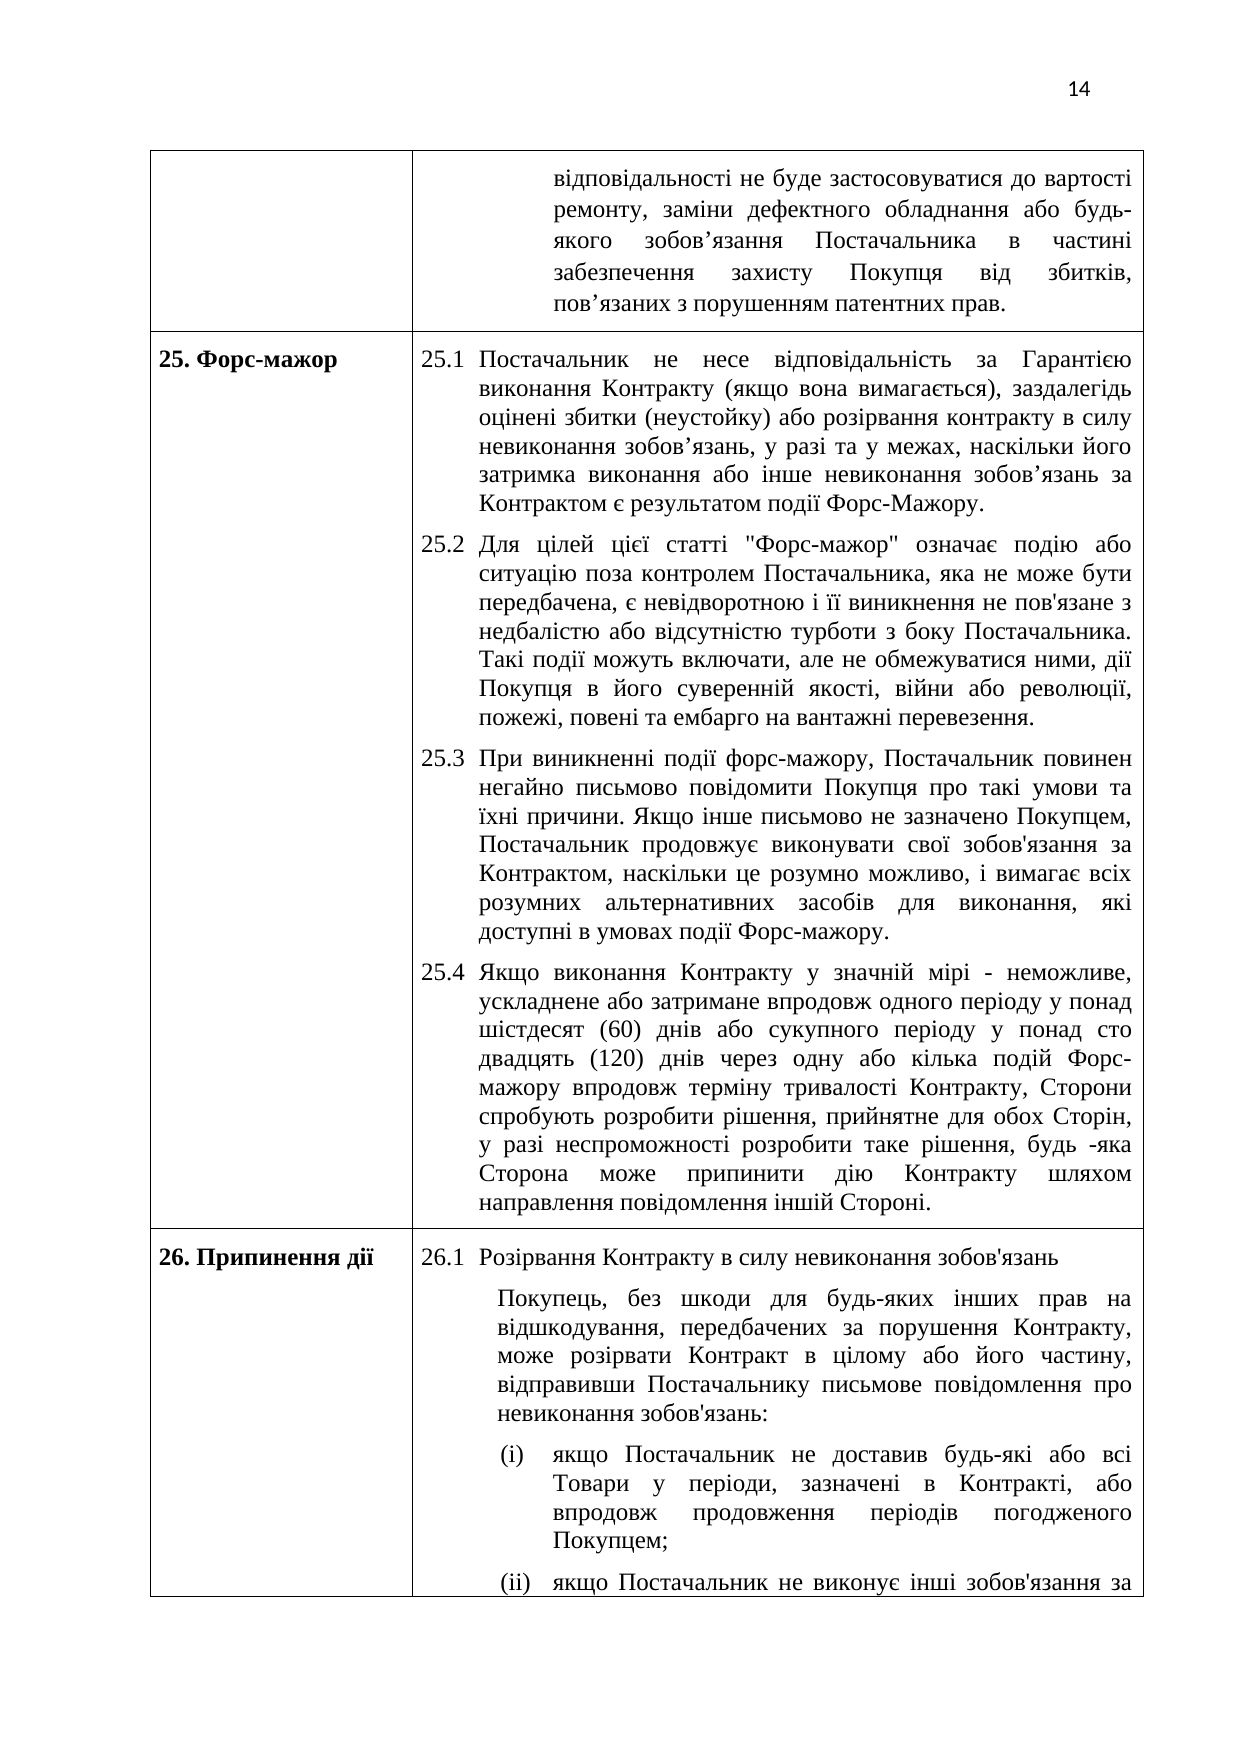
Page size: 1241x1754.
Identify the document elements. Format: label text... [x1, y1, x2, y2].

table_cell Форс-мажор [151, 332, 412, 1228]
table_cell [413, 151, 1143, 331]
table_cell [413, 1229, 1143, 1596]
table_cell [151, 151, 412, 331]
table_cell Припинення дії [151, 1229, 412, 1596]
table_cell Постачальник не несе відповідальність за Гарантією виконання Контракту (якщо вона вимагається), заздалегідь оцінені збитки (неустойку) або розірвання контракту в силу невиконання зобов’язань, у разі та у межах, наскільки його затримка виконання або інше невиконання зобов’язань за Контрактом є результатом події Форс-Мажору. Для цілей цієї статті "Форс-мажор" означає подію або ситуацію поза контролем Постачальника, яка не може бути передбачена, є невідворотною і її виникнення не пов'язане з недбалістю або відсутністю турботи з боку Постачальника. Такі події можуть включати, але не обмежуватися ними, дії Покупця в його суверенній якості, війни або революції, пожежі, повені та ембарго на вантажні перевезення. При виникненні події форс-мажору, Постачальник повинен негайно письмово повідомити Покупця про такі умови та їхні причини. Якщо інше письмово не зазначено Покупцем, Постачальник продовжує виконувати свої зобов'язання за Контрактом, наскільки це розумно можливо, і вимагає всіх розумних альтернативних засобів для виконання, які доступні в умовах події Форс-мажору. Якщо виконання Контракту у значній мірі - неможливе, ускладнене або затримане впродовж одного періоду у понад шістдесят (60) днів або сукупного періоду у понад сто двадцять (120) днів через одну або кілька подій Форс-мажору впродовж терміну тривалості Контракту, Сторони спробують розробити рішення, прийнятне для обох Сторін, у разі неспроможності розробити таке рішення, будь -яка Сторона може припинити дію Контракту шляхом направлення повідомлення іншій Стороні. [413, 332, 1143, 1228]
